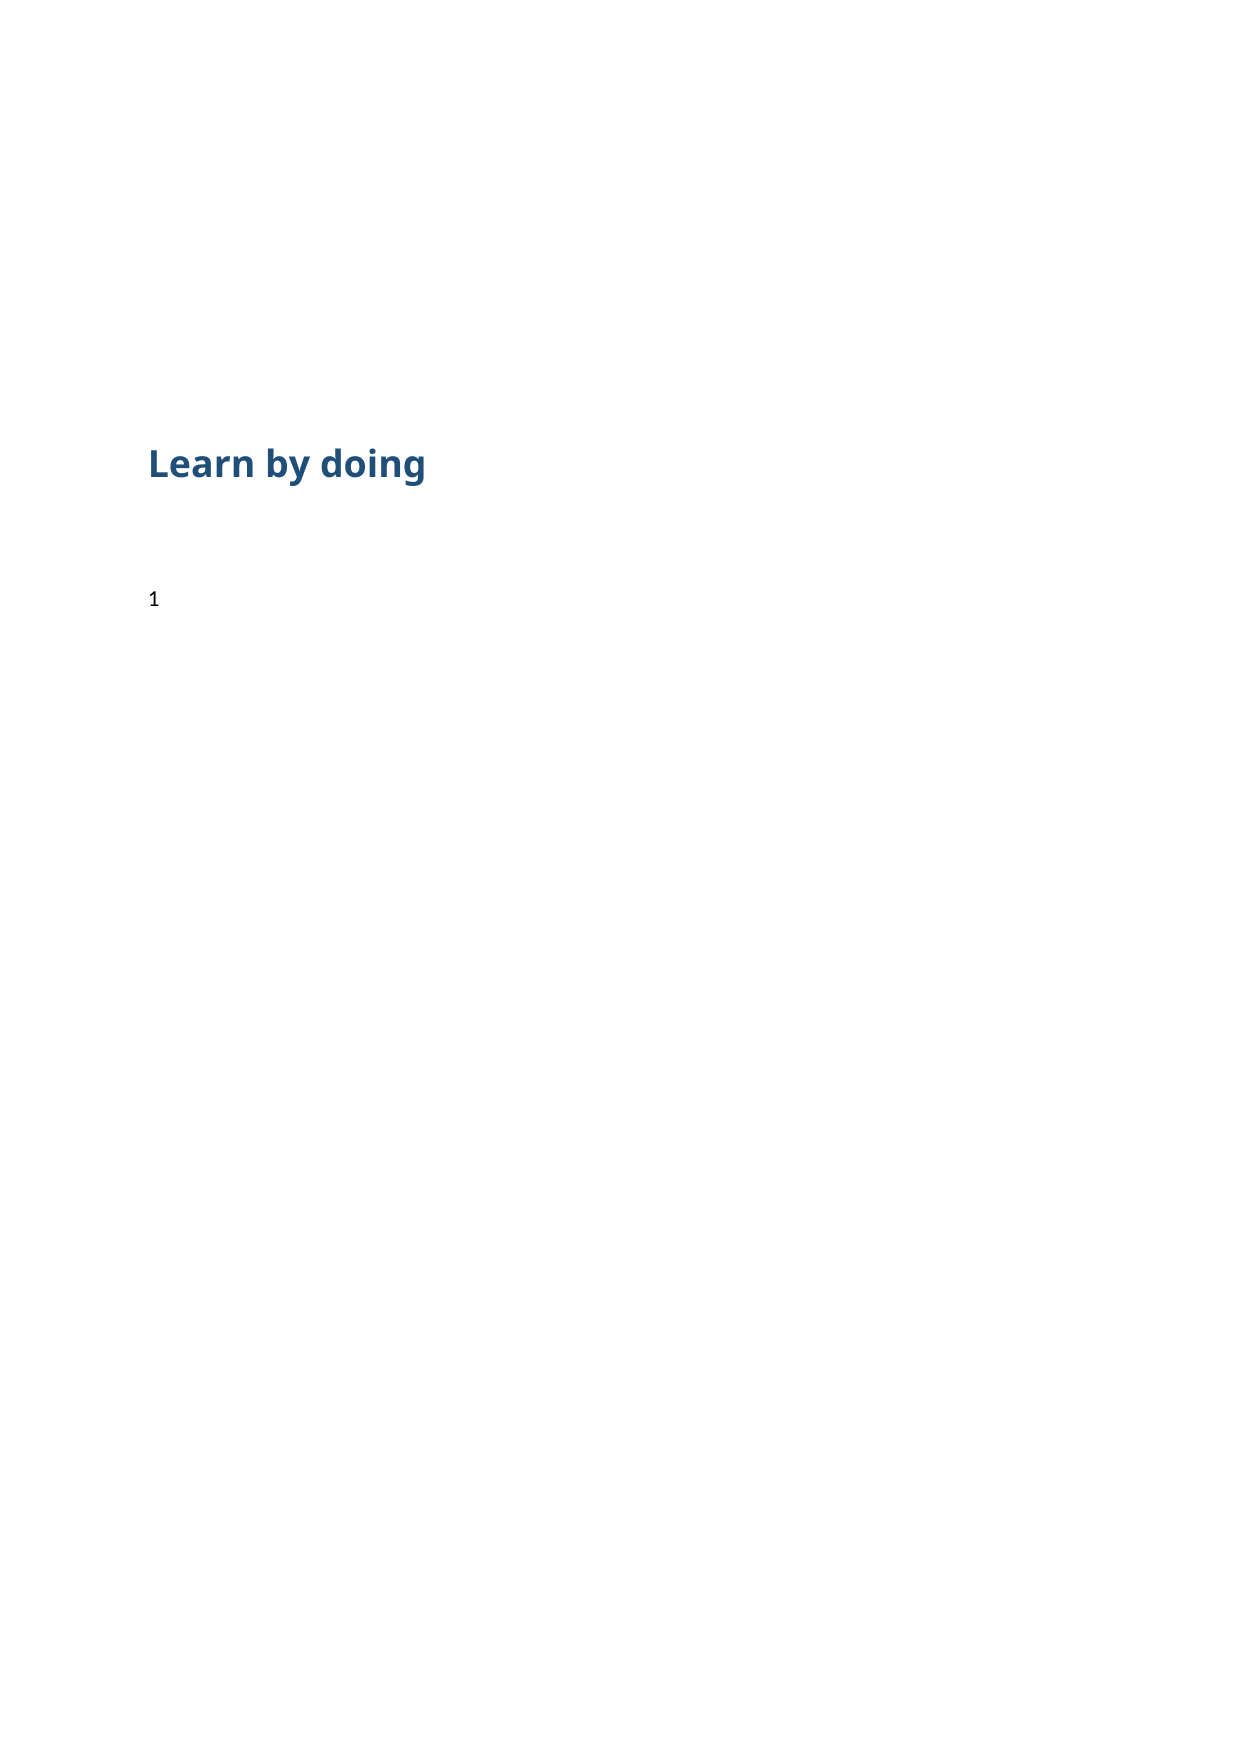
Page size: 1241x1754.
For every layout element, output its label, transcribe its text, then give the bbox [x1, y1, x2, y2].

subtitle Learn by doing [148, 437, 1093, 488]
text 1 [148, 584, 1093, 612]
